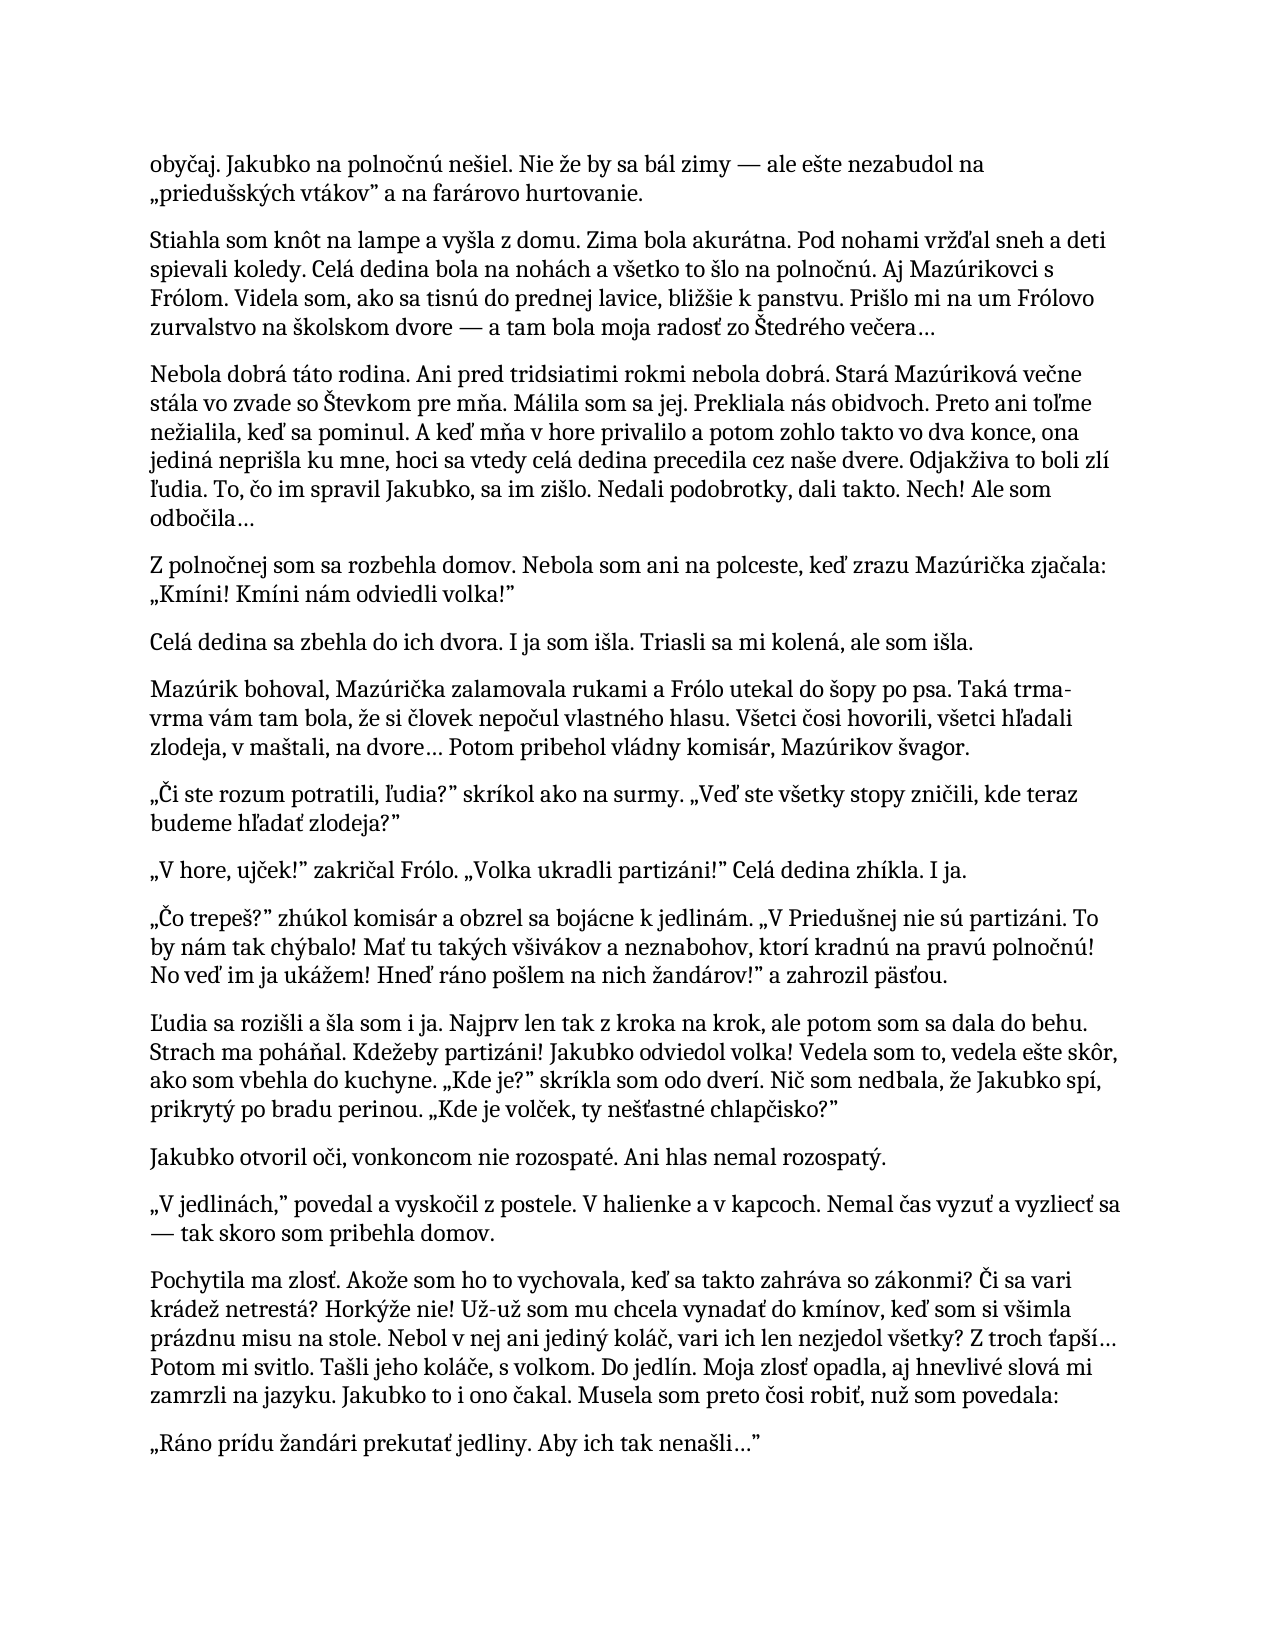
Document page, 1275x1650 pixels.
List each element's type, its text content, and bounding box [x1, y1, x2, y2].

text „V hore, ujček!” zakričal Frólo. „Volka ukradli partizáni!” Celá dedina zhíkla. I ja. [150, 856, 1125, 885]
text Stiahla som knôt na lampe a vyšla z domu. Zima bola akurátna. Pod nohami vržďal sneh a deti spievali koledy. Celá dedina bola na nohách a všetko to šlo na polnočnú. Aj Mazúrikovci s Frólom. Videla som, ako sa tisnú do prednej lavice, bližšie k panstvu. Prišlo mi na um Frólovo zurvalstvo na školskom dvore — a tam bola moja radosť zo Štedrého večera… [150, 226, 1125, 341]
text Nebola dobrá táto rodina. Ani pred tridsiatimi rokmi nebola dobrá. Stará Mazúriková večne stála vo zvade so Števkom pre mňa. Málila som sa jej. Prekliala nás obidvoch. Preto ani toľme nežialila, keď sa pominul. A keď mňa v hore privalilo a potom zohlo takto vo dva konce, ona jediná neprišla ku mne, hoci sa vtedy celá dedina precedila cez naše dvere. Odjakživa to boli zlí ľudia. To, čo im spravil Jakubko, sa im zišlo. Nedali podobrotky, dali takto. Nech! Ale som odbočila… [150, 360, 1125, 532]
text Ľudia sa rozišli a šla som i ja. Najprv len tak z kroka na krok, ale potom som sa dala do behu. Strach ma poháňal. Kdežeby partizáni! Jakubko odviedol volka! Vedela som to, vedela ešte skôr, ako som vbehla do kuchyne. „Kde je?” skríkla som odo dverí. Nič som nedbala, že Jakubko spí, prikrytý po bradu perinou. „Kde je volček, ty nešťastné chlapčisko?” [150, 1009, 1125, 1124]
text „V jedlinách,” povedal a vyskočil z postele. V halienke a v kapcoch. Nemal čas vyzuť a vyzliecť sa — tak skoro som pribehla domov. [150, 1190, 1125, 1247]
text „Ráno prídu žandári prekutať jedliny. Aby ich tak nenašli…” [150, 1429, 1125, 1457]
text Mazúrik bohoval, Mazúrička zalamovala rukami a Frólo utekal do šopy po psa. Taká trma-vrma vám tam bola, že si človek nepočul vlastného hlasu. Všetci čosi hovorili, všetci hľadali zlodeja, v maštali, na dvore… Potom pribehol vládny komisár, Mazúrikov švagor. [150, 675, 1125, 761]
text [150, 150, 1125, 207]
text „Čo trepeš?” zhúkol komisár a obzrel sa bojácne k jedlinám. „V Priedušnej nie sú partizáni. To by nám tak chýbalo! Mať tu takých všivákov a neznabohov, ktorí kradnú na pravú polnočnú! No veď im ja ukážem! Hneď ráno pošlem na nich žandárov!” a zahrozil päsťou. [150, 904, 1125, 990]
text Z polnočnej som sa rozbehla domov. Nebola som ani na polceste, keď zrazu Mazúrička zjačala: „Kmíni! Kmíni nám odviedli volka!” [150, 551, 1125, 609]
text Pochytila ma zlosť. Akože som ho to vychovala, keď sa takto zahráva so zákonmi? Či sa vari krádež netrestá? Horkýže nie! Už-už som mu chcela vynadať do kmínov, keď som si všimla prázdnu misu na stole. Nebol v nej ani jediný koláč, vari ich len nezjedol všetky? Z troch ťapší… Potom mi svitlo. Tašli jeho koláče, s volkom. Do jedlín. Moja zlosť opadla, aj hnevlivé slová mi zamrzli na jazyku. Jakubko to i ono čakal. Musela som preto čosi robiť, nuž som povedala: [150, 1266, 1125, 1410]
text Jakubko otvoril oči, vonkoncom nie rozospaté. Ani hlas nemal rozospatý. [150, 1142, 1125, 1171]
text „Či ste rozum potratili, ľudia?” skríkol ako na surmy. „Veď ste všetky stopy zničili, kde teraz budeme hľadať zlodeja?” [150, 780, 1125, 837]
text Celá dedina sa zbehla do ich dvora. I ja som išla. Triasli sa mi kolená, ale som išla. [150, 627, 1125, 656]
